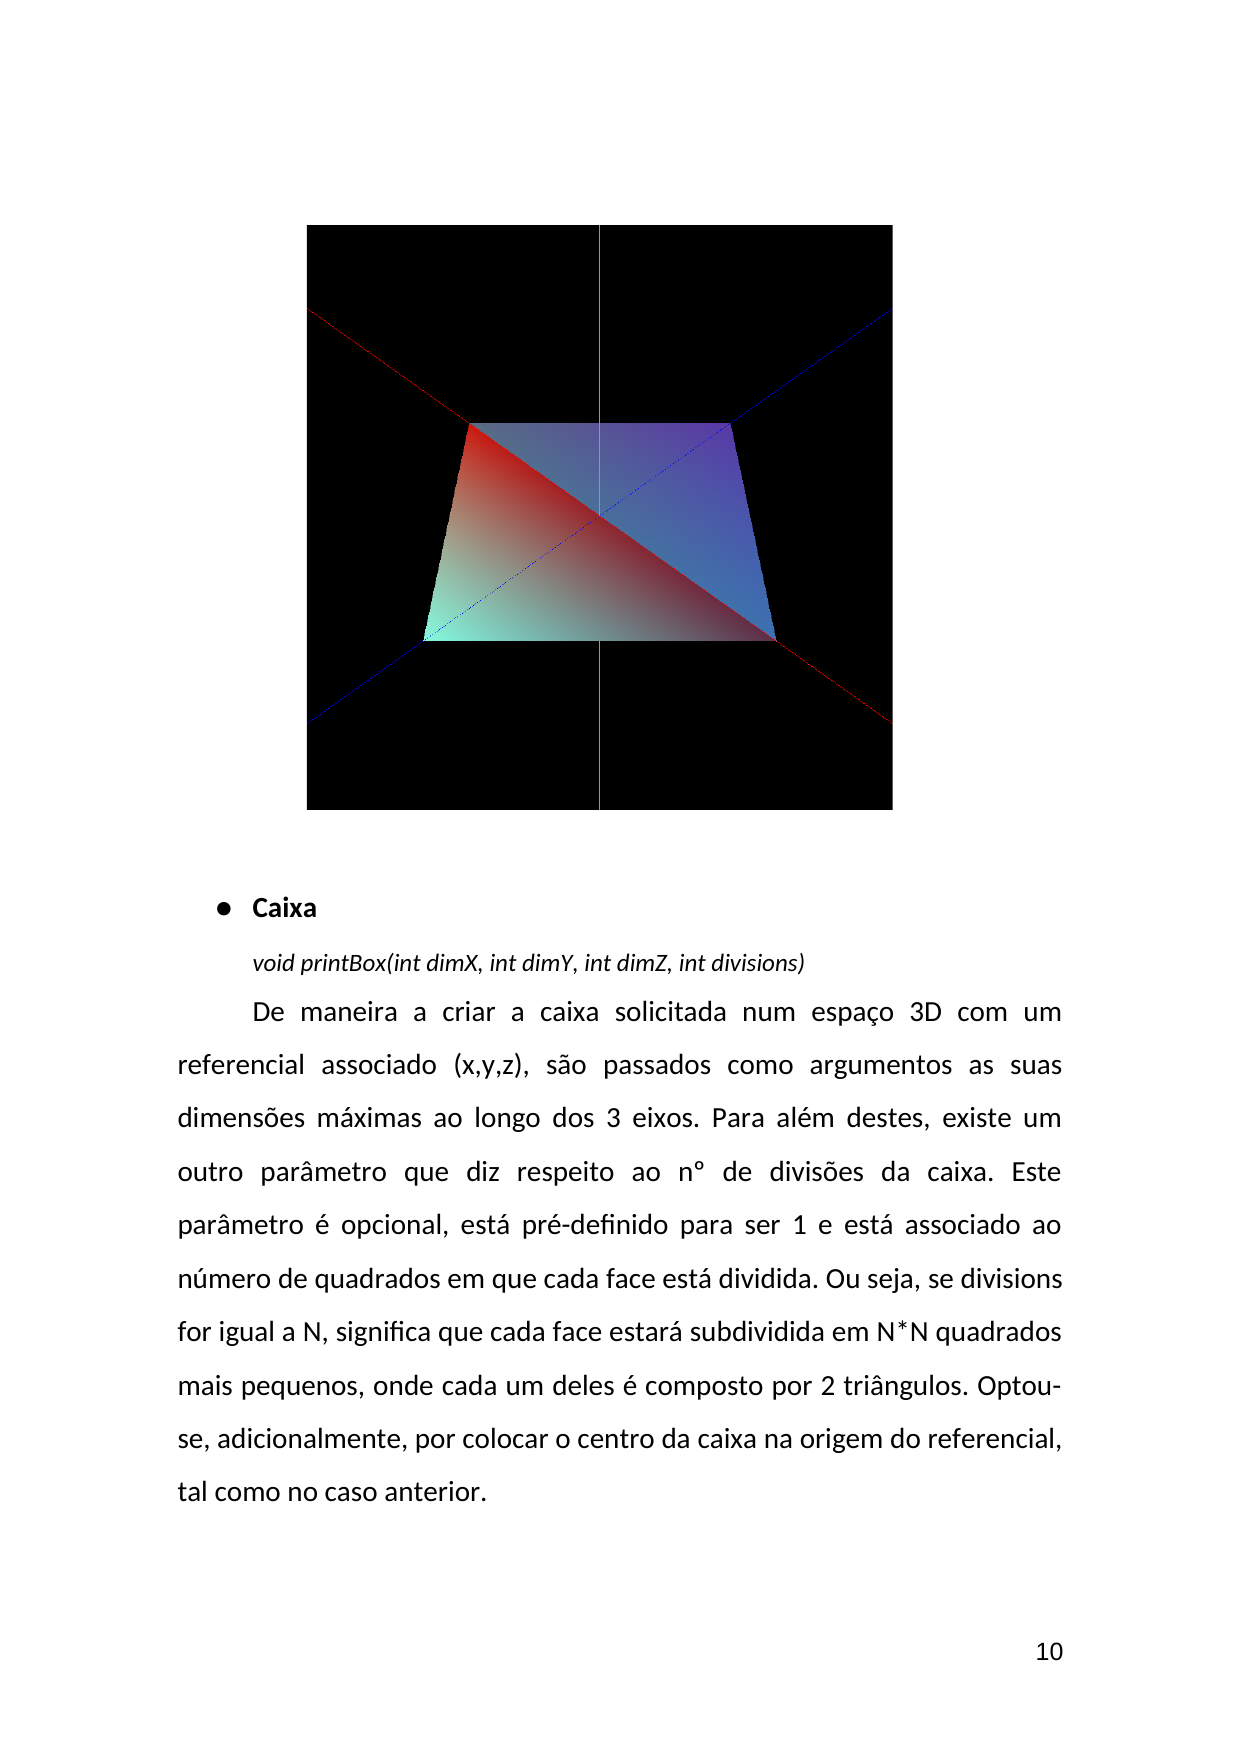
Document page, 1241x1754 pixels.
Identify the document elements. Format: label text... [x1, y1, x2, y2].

text void printBox(int dimX, int dimY, int dimZ, int divisions) [252, 947, 1063, 977]
text De maneira a criar a caixa solicitada num espaço 3D com um referencial associado (x,y,z), são passados como argumentos as suas dimensões máximas ao longo dos 3 eixos. Para além destes, existe um outro parâmetro que diz respeito ao nº de divisões da caixa. Este parâmetro é opcional, está pré-definido para ser 1 e está associado ao número de quadrados em que cada face está dividida. Ou seja, se divisions for igual a N, significa que cada face estará subdividida em N*N quadrados mais pequenos, onde cada um deles é composto por 2 triângulos. Optou-se, adicionalmente, por colocar o centro da caixa na origem do referencial, tal como no caso anterior. [177, 993, 1063, 1509]
picture [306, 225, 893, 810]
